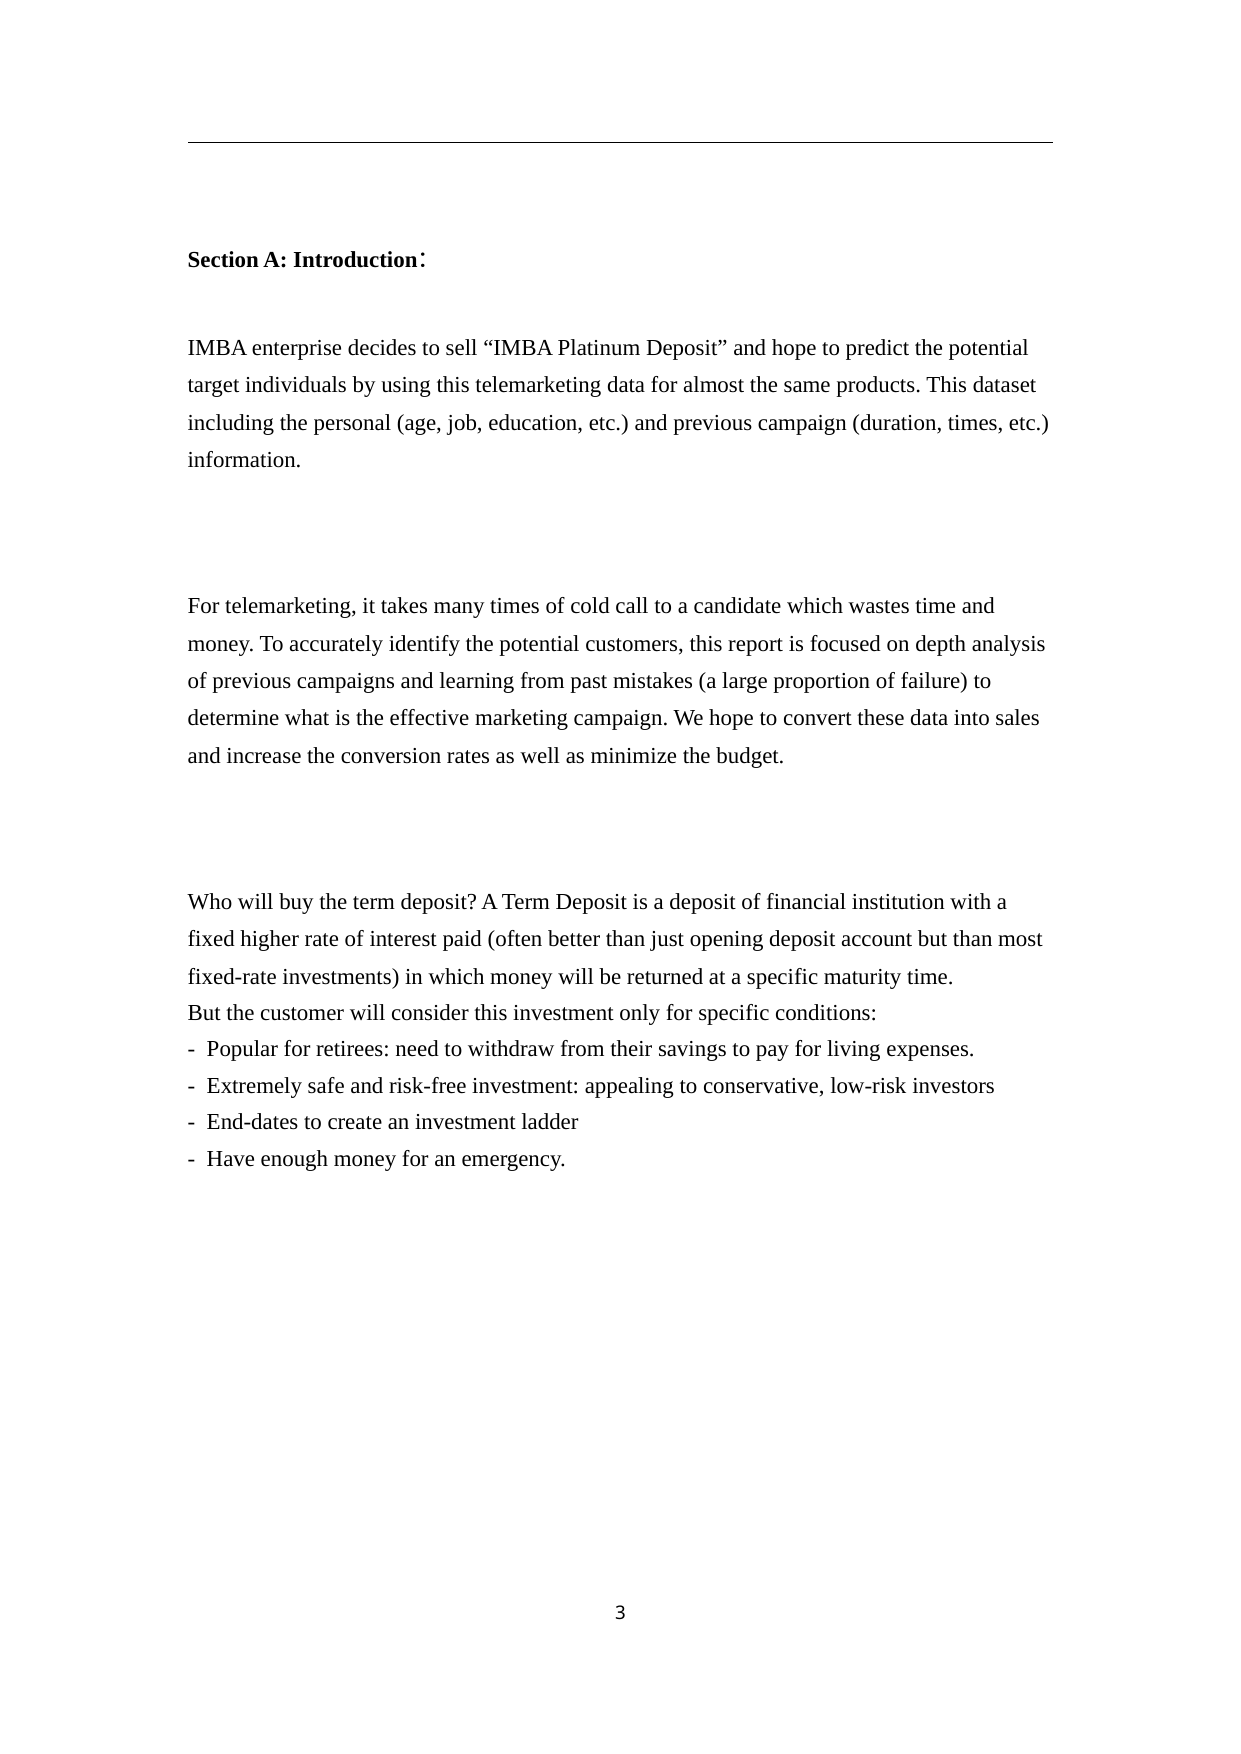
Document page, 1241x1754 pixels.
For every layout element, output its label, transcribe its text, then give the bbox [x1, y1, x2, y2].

text - Extremely safe and risk-free investment: appealing to conservative, low-risk investors [187, 1069, 1053, 1101]
text - End-dates to create an investment ladder [187, 1105, 1053, 1138]
text But the customer will consider this investment only for specific conditions: [187, 996, 1053, 1029]
text - Popular for retirees: need to withdraw from their savings to pay for living expenses. [187, 1032, 1053, 1065]
text IMBA enterprise decides to sell “IMBA Platinum Deposit” and hope to predict the potential target individuals by using this telemarketing data for almost the same products. This dataset including the personal (age, job, education, etc.) and previous campaign (duration, times, etc.) information. [187, 331, 1053, 475]
text For telemarketing, it takes many times of cold call to a candidate which wastes time and money. To accurately identify the potential customers, this report is focused on depth analysis of previous campaigns and learning from past mistakes (a large proportion of failure) to determine what is the effective marketing campaign. We hope to convert these data into sales and increase the conversion rates as well as minimize the budget. [187, 589, 1053, 771]
text Section A: Introduction： [187, 225, 1053, 290]
text - Have enough money for an emergency. [187, 1142, 1053, 1174]
text Who will buy the term deposit? A Term Deposit is a deposit of financial institution with a fixed higher rate of interest paid (often better than just opening deposit account but than most fixed-rate investments) in which money will be returned at a specific maturity time. [187, 885, 1053, 992]
